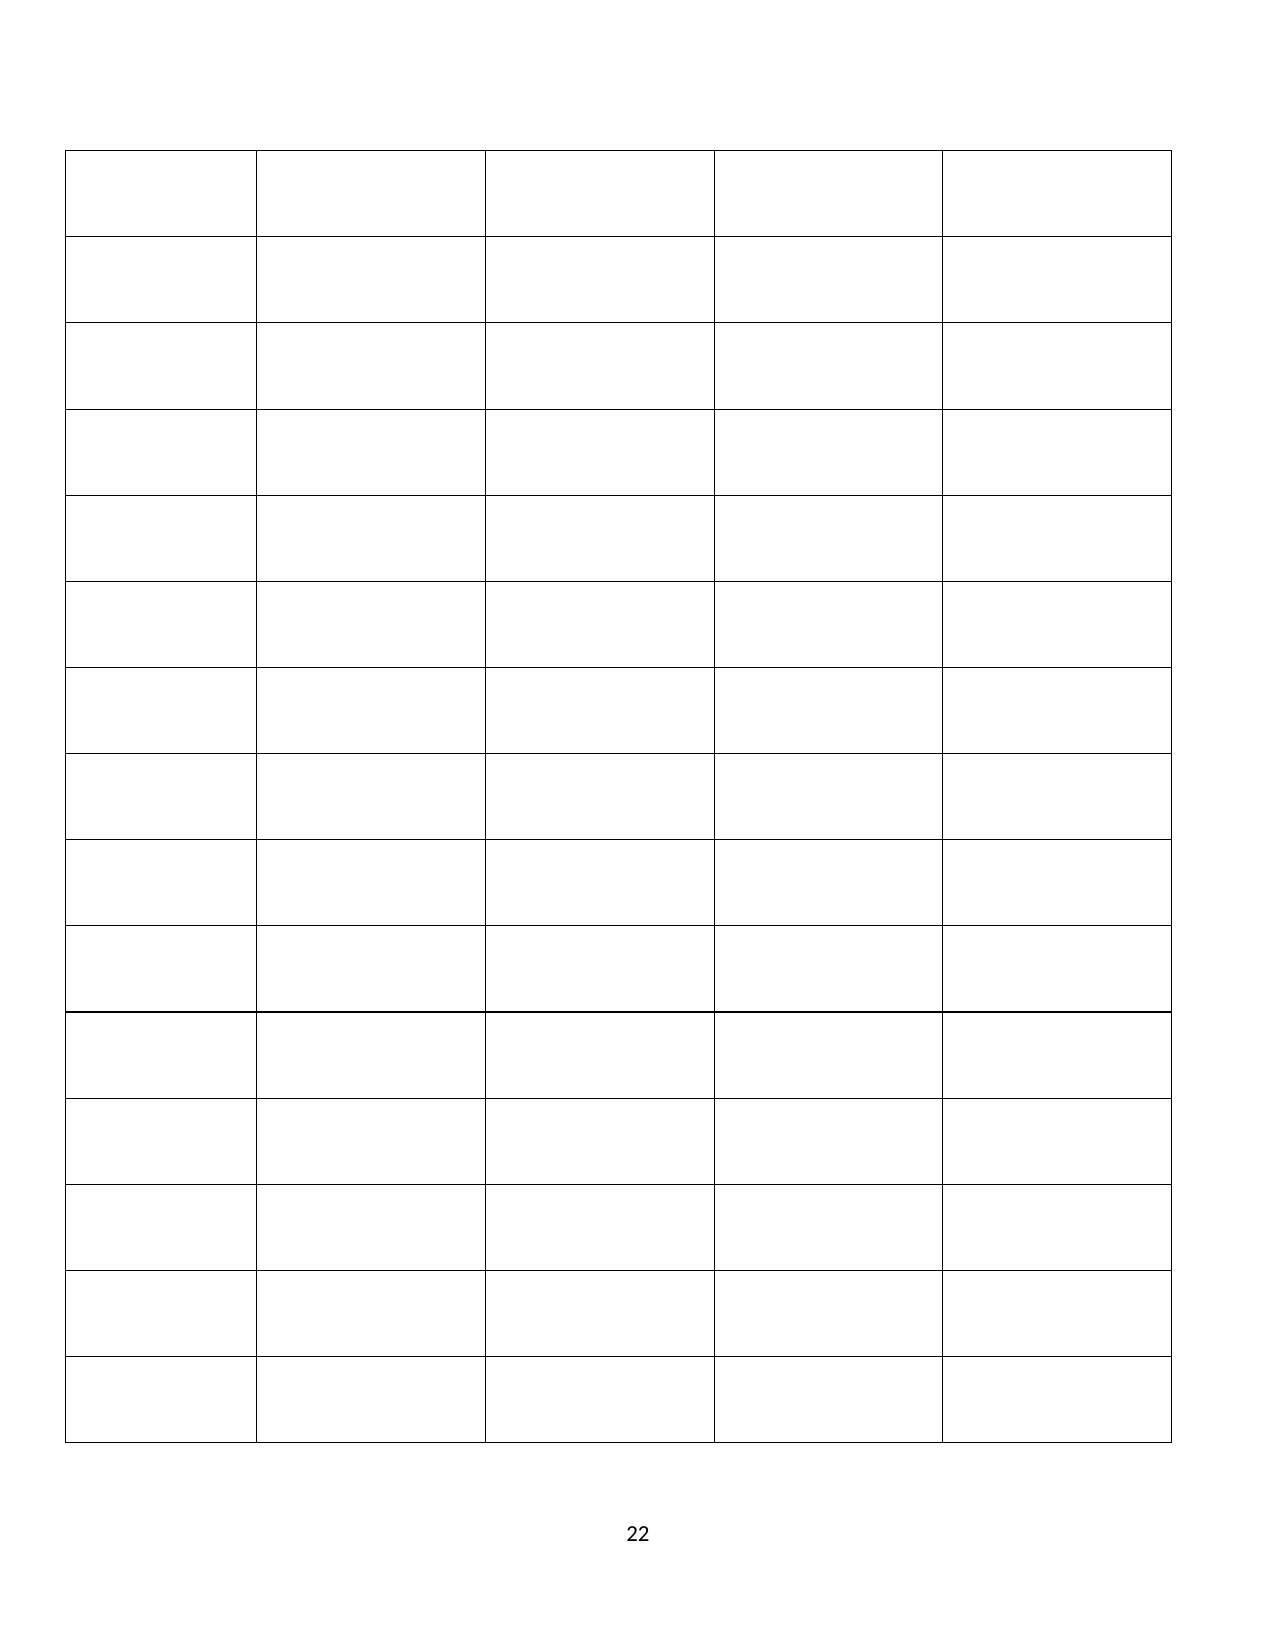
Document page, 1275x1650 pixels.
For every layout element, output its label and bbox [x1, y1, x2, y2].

table_cell [257, 1357, 485, 1442]
table_cell [486, 1185, 714, 1270]
table_cell [715, 237, 942, 322]
table_cell [943, 1357, 1171, 1442]
table_cell [257, 926, 485, 1011]
table_cell [257, 754, 485, 839]
table_cell [486, 840, 714, 925]
table_cell [715, 1185, 942, 1270]
table_cell [486, 1357, 714, 1442]
table_cell [66, 151, 256, 236]
table_cell [943, 1013, 1171, 1098]
table_cell [715, 582, 942, 667]
table_cell [257, 237, 485, 322]
table_cell [66, 237, 256, 322]
table_cell [66, 1271, 256, 1356]
table_cell [943, 410, 1171, 494]
table_cell [486, 410, 714, 494]
table_cell [943, 151, 1171, 236]
table_cell [257, 410, 485, 494]
table_cell [66, 668, 256, 753]
table_cell [257, 496, 485, 581]
table_cell [715, 496, 942, 581]
table_cell [66, 1099, 256, 1184]
table_cell [943, 582, 1171, 667]
table_cell [943, 1185, 1171, 1270]
table_cell [943, 1271, 1171, 1356]
table_cell [257, 1185, 485, 1270]
table_cell [943, 1099, 1171, 1184]
table_cell [66, 582, 256, 667]
table_cell [486, 926, 714, 1011]
table_cell [486, 323, 714, 408]
table_cell [486, 237, 714, 322]
table_cell [943, 668, 1171, 753]
table_cell [66, 926, 256, 1011]
table_cell [66, 840, 256, 925]
table_cell [715, 151, 942, 236]
table_cell [486, 496, 714, 581]
table_cell [486, 582, 714, 667]
table_cell [943, 926, 1171, 1011]
table_cell [943, 754, 1171, 839]
table_cell [715, 1271, 942, 1356]
table_cell [715, 840, 942, 925]
table_cell [943, 496, 1171, 581]
table_cell [257, 151, 485, 236]
table_cell [486, 1271, 714, 1356]
table_cell [257, 840, 485, 925]
table_cell [66, 410, 256, 494]
table_cell [257, 1013, 485, 1098]
table_cell [66, 1185, 256, 1270]
table_cell [66, 754, 256, 839]
table_cell [486, 1013, 714, 1098]
table_cell [715, 323, 942, 408]
table_cell [943, 840, 1171, 925]
table_cell [715, 926, 942, 1011]
table_cell [257, 1099, 485, 1184]
table_cell [943, 237, 1171, 322]
table_cell [486, 151, 714, 236]
table_cell [715, 1357, 942, 1442]
table_cell [715, 754, 942, 839]
table_cell [715, 410, 942, 494]
table_cell [257, 668, 485, 753]
table_cell [715, 668, 942, 753]
table_cell [715, 1013, 942, 1098]
table_cell [257, 323, 485, 408]
table_cell [486, 668, 714, 753]
table_cell [66, 323, 256, 408]
table_cell [943, 323, 1171, 408]
table_cell [66, 1013, 256, 1098]
table_cell [715, 1099, 942, 1184]
table_cell [257, 582, 485, 667]
table_cell [257, 1271, 485, 1356]
table_cell [486, 754, 714, 839]
table_cell [486, 1099, 714, 1184]
table_cell [66, 1357, 256, 1442]
table_cell [66, 496, 256, 581]
